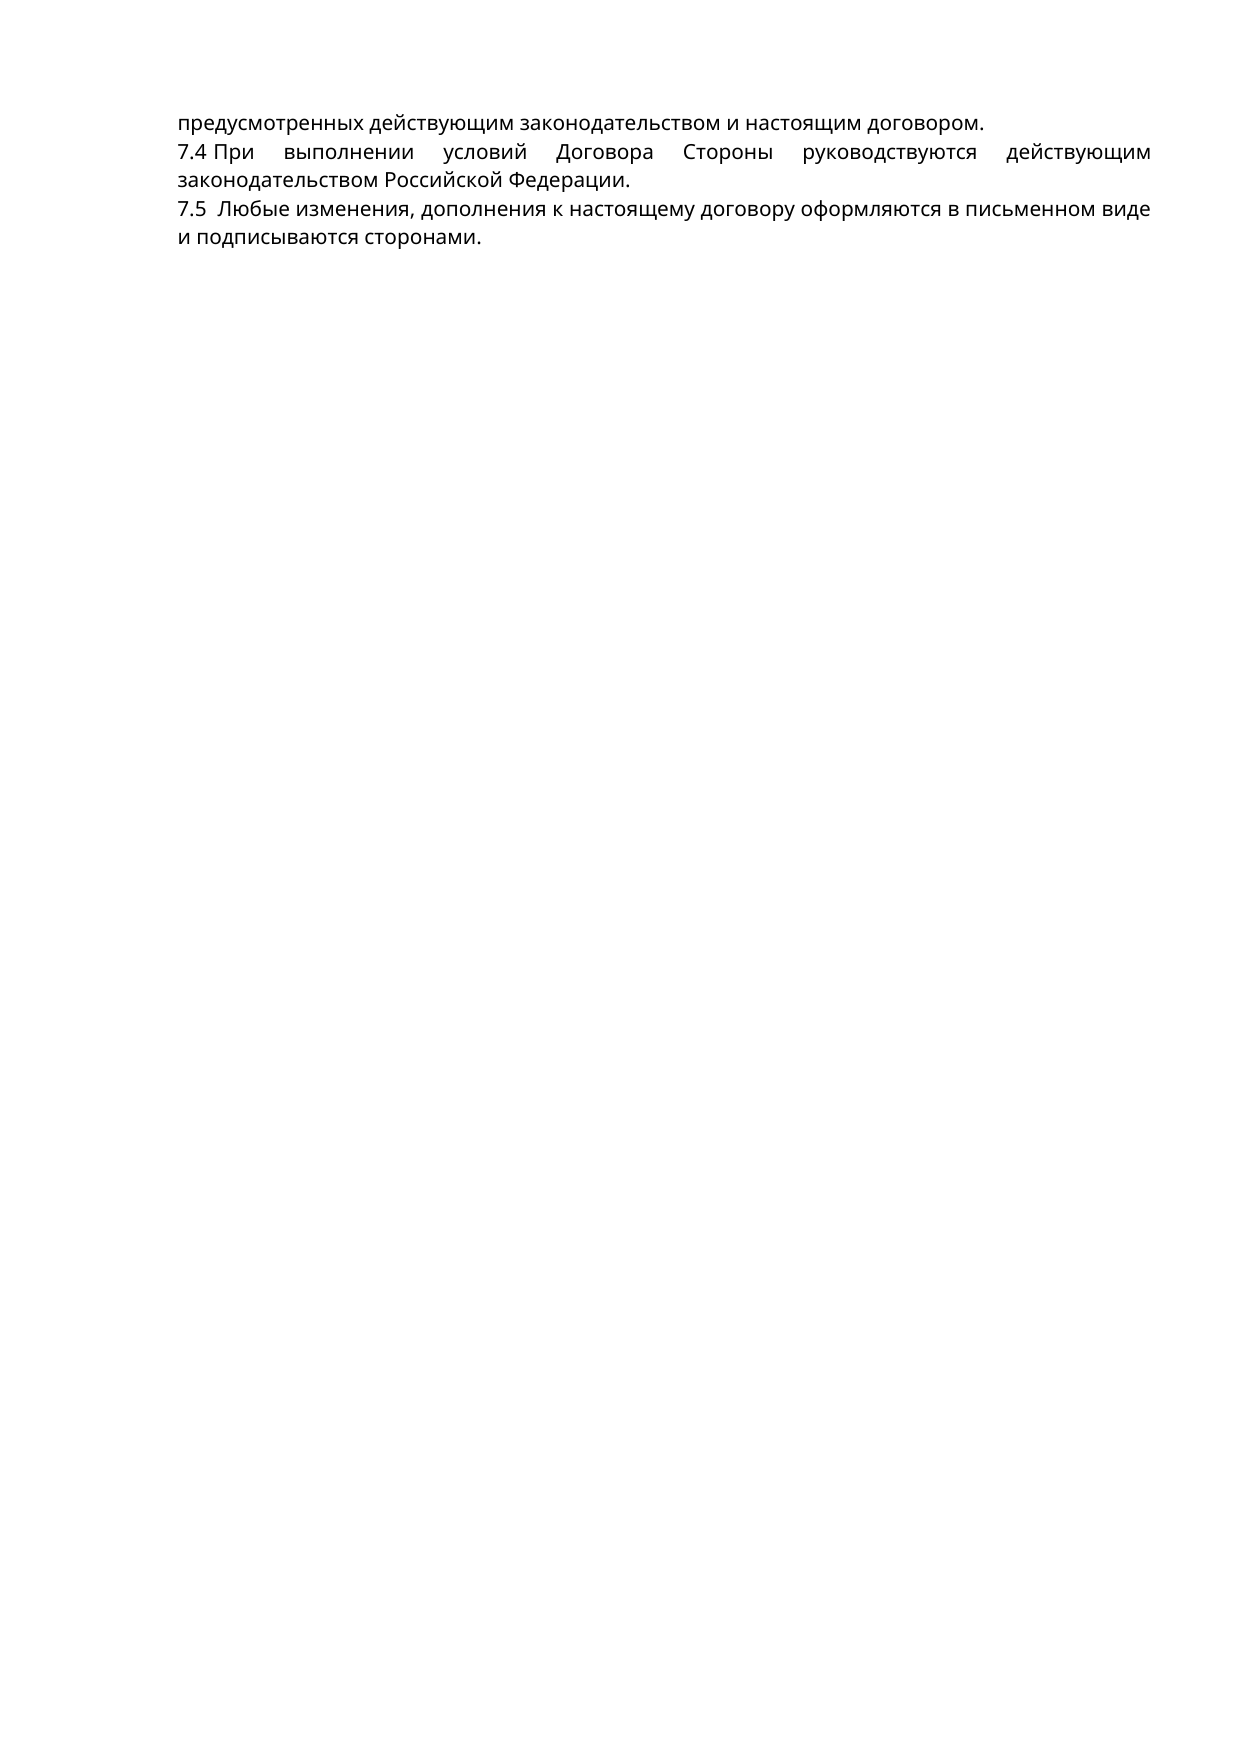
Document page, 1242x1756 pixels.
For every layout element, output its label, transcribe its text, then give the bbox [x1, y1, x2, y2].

list При выполнении условий Договора Стороны руководствуются действующим законодательством Российской Федерации. [177, 137, 1152, 194]
list Любые изменения, дополнения к настоящему договору оформляются в письменном виде и подписываются сторонами. [177, 194, 1152, 251]
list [177, 108, 1153, 137]
